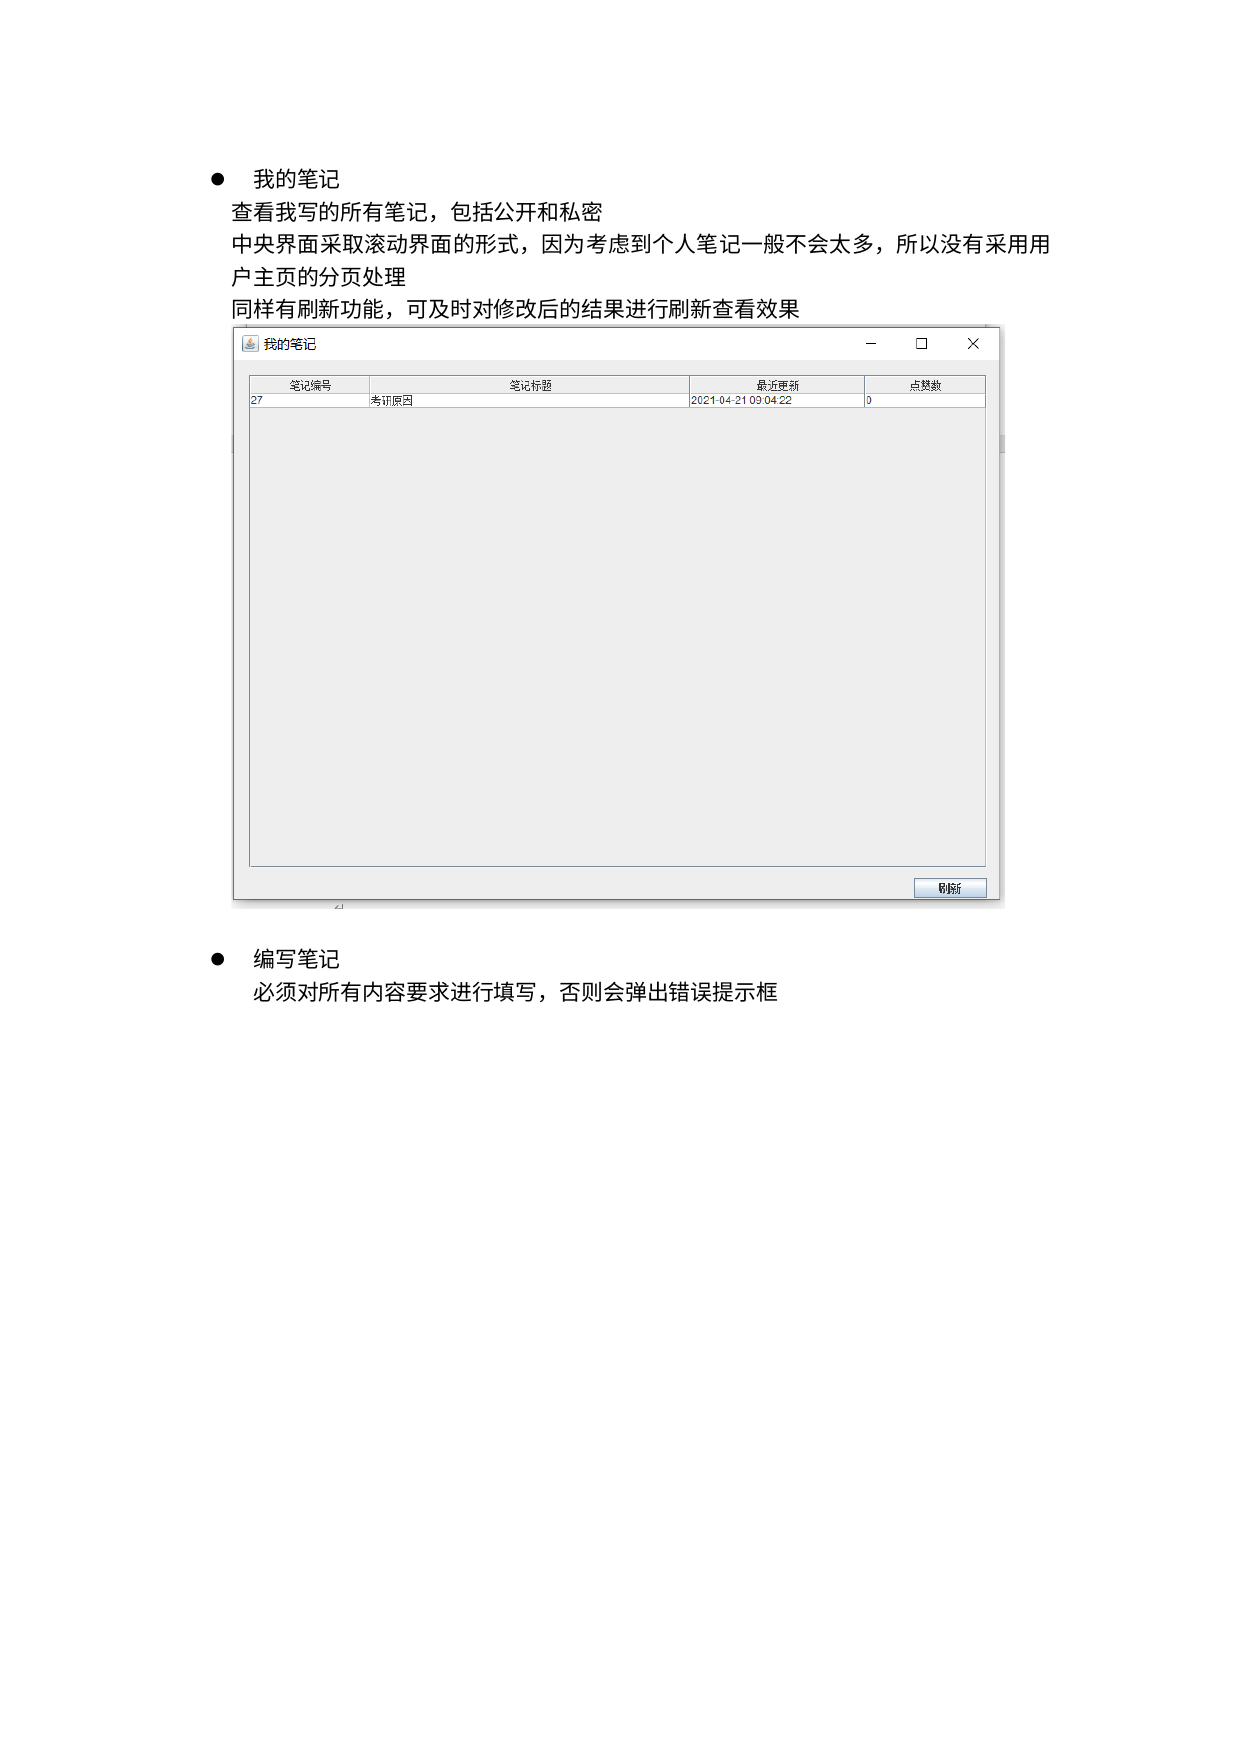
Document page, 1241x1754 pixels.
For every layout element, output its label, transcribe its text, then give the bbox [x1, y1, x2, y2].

picture [231, 324, 1005, 909]
list 我的笔记 [209, 162, 1053, 194]
text 必须对所有内容要求进行填写，否则会弹出错误提示框 [253, 974, 1053, 1007]
text 同样有刷新功能，可及时对修改后的结果进行刷新查看效果 [231, 292, 1053, 324]
list 编写笔记 [209, 942, 1053, 974]
text 查看我写的所有笔记，包括公开和私密 [231, 194, 1053, 227]
text 中央界面采取滚动界面的形式，因为考虑到个人笔记一般不会太多，所以没有采用用户主页的分页处理 [231, 227, 1053, 292]
